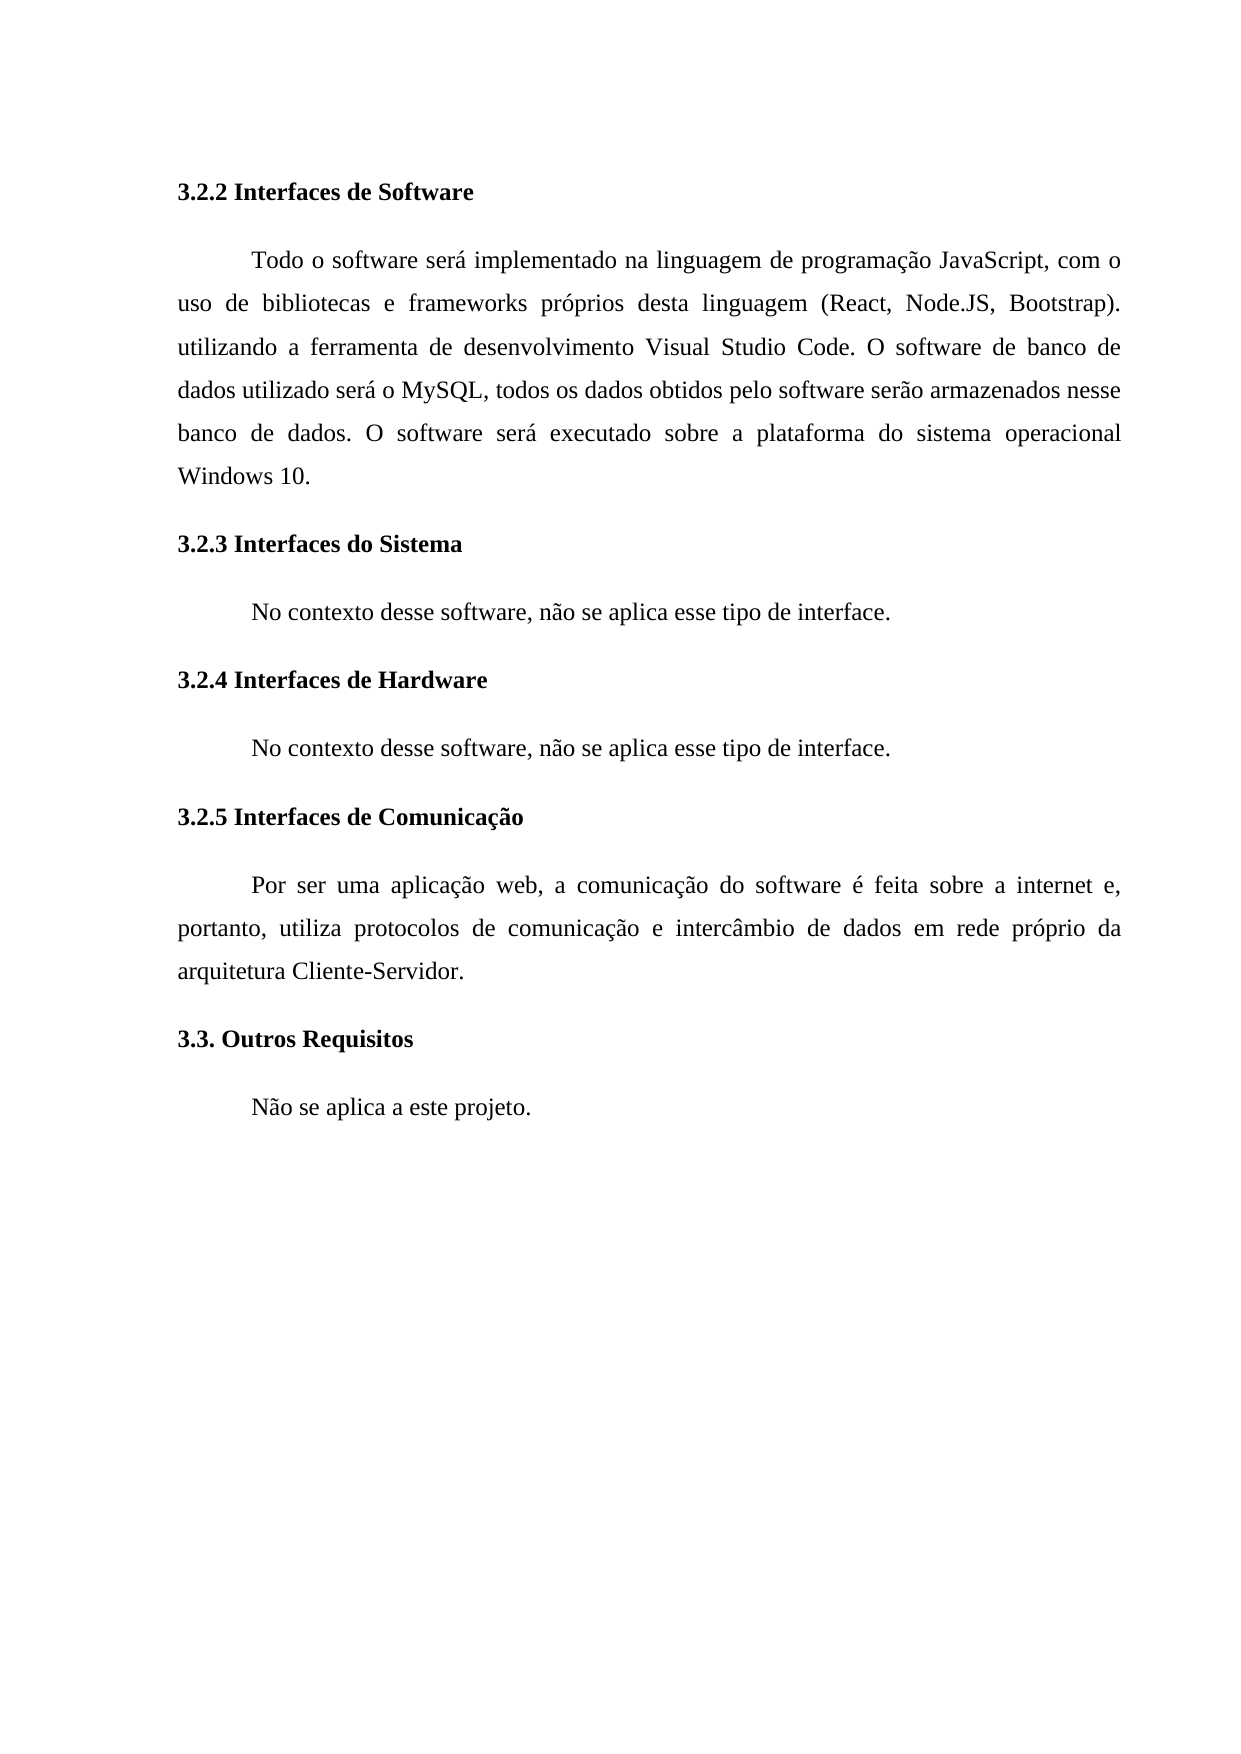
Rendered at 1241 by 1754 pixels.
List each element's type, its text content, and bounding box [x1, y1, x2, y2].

text No contexto desse software, não se aplica esse tipo de interface. [177, 597, 1122, 626]
text Por ser uma aplicação web, a comunicação do software é feita sobre a internet e, portanto, utiliza protocolos de comunicação e intercâmbio de dados em rede próprio da arquitetura Cliente-Servidor. [177, 870, 1122, 985]
text Todo o software será implementado na linguagem de programação JavaScript, com o uso de bibliotecas e frameworks próprios desta linguagem (React, Node.JS, Bootstrap). utilizando a ferramenta de desenvolvimento Visual Studio Code. O software de banco de dados utilizado será o MySQL, todos os dados obtidos pelo software serão armazenados nesse banco de dados. O software será executado sobre a plataforma do sistema operacional Windows 10. [177, 245, 1122, 490]
text Não se aplica a este projeto. [177, 1092, 1122, 1121]
text 3.2.5 Interfaces de Comunicação [177, 802, 1122, 830]
text 3.2.3 Interfaces do Sistema [177, 529, 1122, 558]
text 3.2.2 Interfaces de Software [177, 177, 1122, 206]
text 3.2.4 Interfaces de Hardware [177, 665, 1122, 694]
text 3.3. Outros Requisitos [177, 1024, 1122, 1053]
text No contexto desse software, não se aplica esse tipo de interface. [177, 733, 1122, 762]
